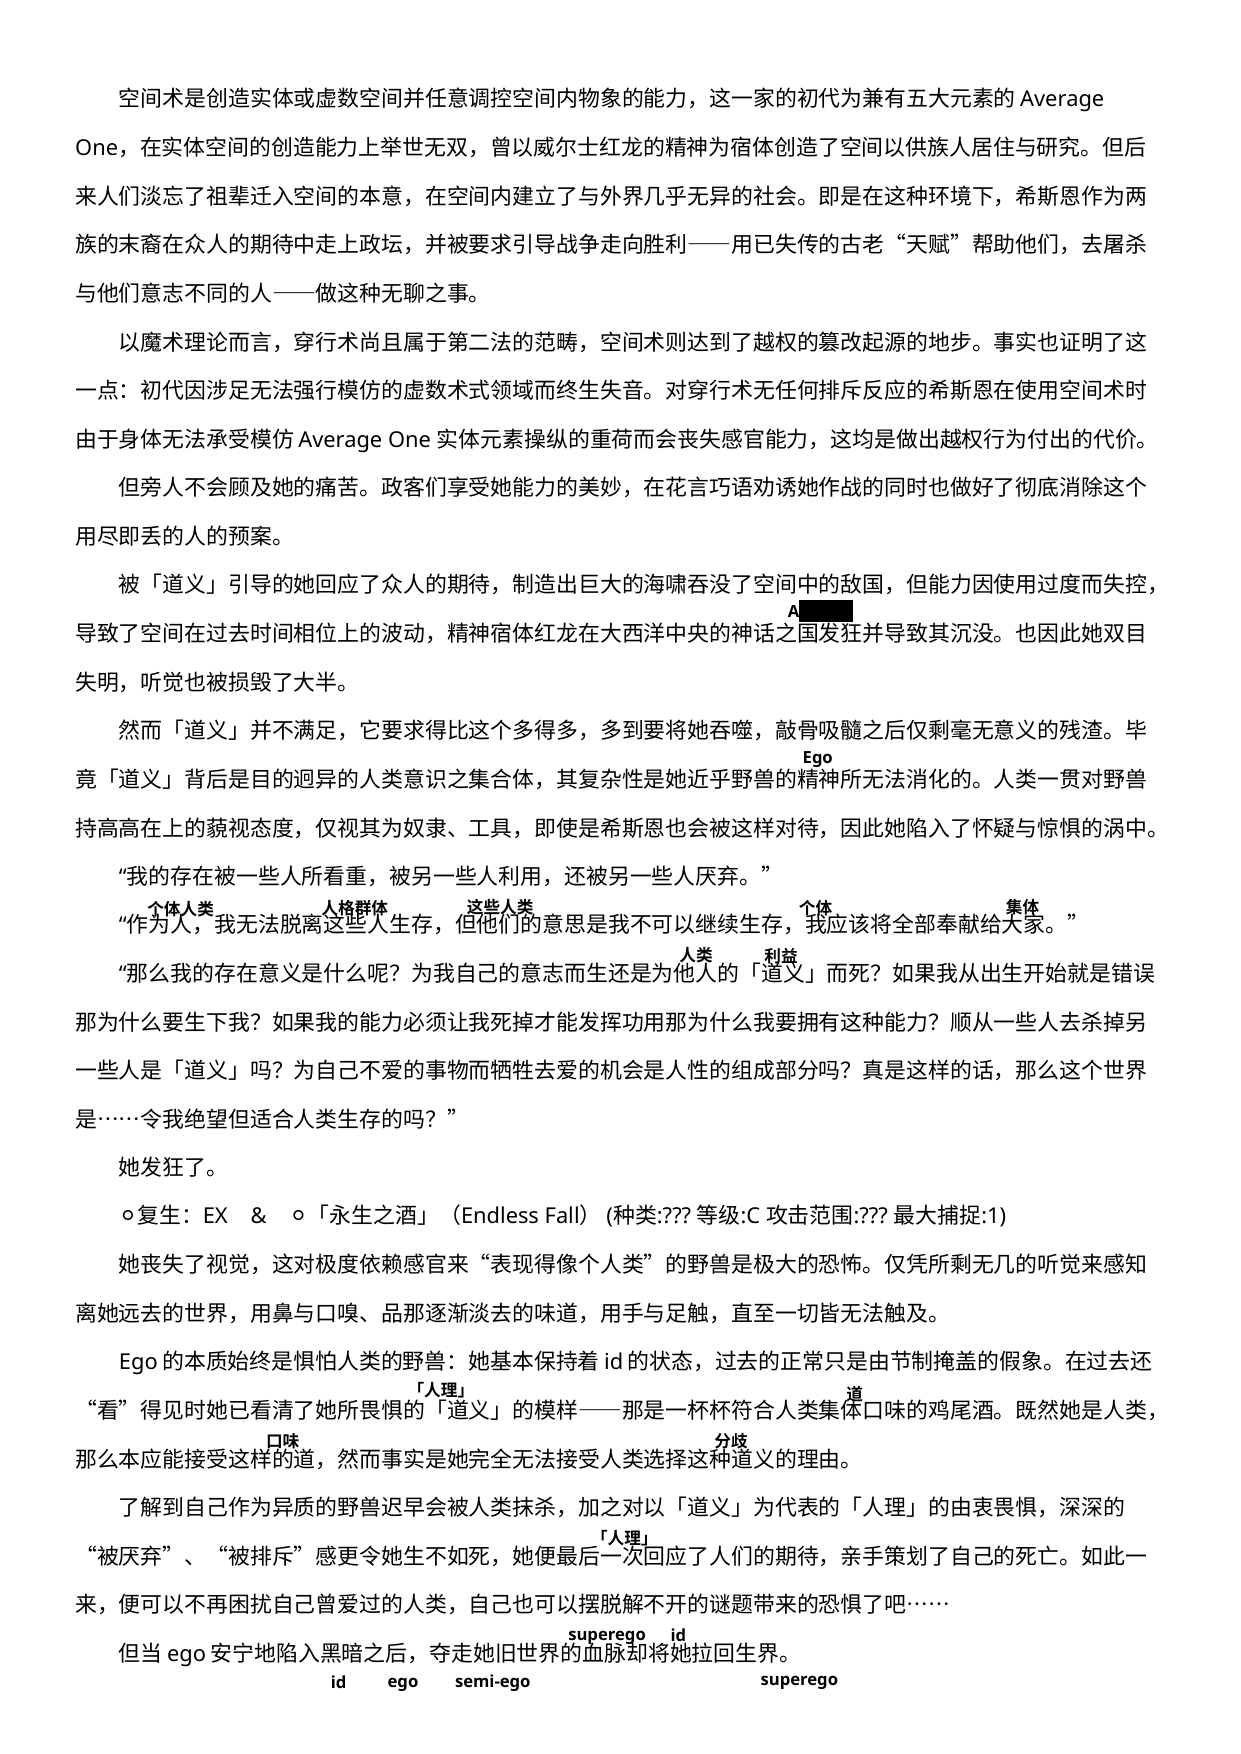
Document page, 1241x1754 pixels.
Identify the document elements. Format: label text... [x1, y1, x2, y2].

text 以魔术理论而言，穿行术尚且属于第二法的范畴，空间术则达到了越权的篡改起源的地步。事实也证明了这一点：初代因涉足无法强行模仿的虚数术式领域而终生失音。对穿行术无任何排斥反应的希斯恩在使用空间术时由于身体无法承受模仿Average One 实体元素操纵的重荷而会丧失感官能力，这均是做出越权行为付出的代价。 [75, 324, 1165, 454]
text 她发狂了。 [75, 1150, 1165, 1182]
text “作为人，我无法脱离这些人生存，但他们的意思是我不可以继续生存，我应该将全部奉献给大家。” [75, 907, 1165, 939]
text 但旁人不会顾及她的痛苦。政客们享受她能力的美妙，在花言巧语劝诱她作战的同时也做好了彻底消除这个用尽即丢的人的预案。 [75, 470, 1165, 551]
text 然而「道义」并不满足，它要求得比这个多得多，多到要将她吞噬，敲骨吸髓之后仅剩毫无意义的残渣。毕竟「道义」背后是目的迥异的人类意识之集合体，其复杂性是她近乎野兽的精神所无法消化的。人类一贯对野兽持高高在上的藐视态度，仅视其为奴隶、工具，即使是希斯恩也会被这样对待，因此她陷入了怀疑与惊惧的涡中。 [75, 713, 1165, 843]
text “那么我的存在意义是什么呢？为我自己的意志而生还是为他人的「道义」而死？如果我从出生开始就是错误那为什么要生下我？如果我的能力必须让我死掉才能发挥功用那为什么我要拥有这种能力？顺从一些人去杀掉另一些人是「道义」吗？为自己不爱的事物而牺牲去爱的机会是人性的组成部分吗？真是这样的话，那么这个世界是……令我绝望但适合人类生存的吗？” [75, 955, 1165, 1134]
text 空间术是创造实体或虚数空间并任意调控空间内物象的能力，这一家的初代为兼有五大元素的Average One，在实体空间的创造能力上举世无双，曾以威尔士红龙的精神为宿体创造了空间以供族人居住与研究。但后来人们淡忘了祖辈迁入空间的本意，在空间内建立了与外界几乎无异的社会。即是在这种环境下，希斯恩作为两族的末裔在众人的期待中走上政坛，并被要求引导战争走向胜利——用已失传的古老“天赋”帮助他们，去屠杀与他们意志不同的人——做这种无聊之事。 [75, 81, 1165, 308]
text “我的存在被一些人所看重，被另一些人利用，还被另一些人厌弃。” [75, 859, 1165, 891]
text ⚪复生：EX & ⚪「永生之酒」（Endless Fall） (种类:??? 等级:C 攻击范围:??? 最大捕捉:1) [75, 1198, 1165, 1231]
text 了解到自己作为异质的野兽迟早会被人类抹杀，加之对以「道义」为代表的「人理」的由衷畏惧，深深的“被厌弃”、“被排斥”感更令她生不如死，她便最后一次回应了人们的期待，亲手策划了自己的死亡。如此一来，便可以不再困扰自己曾爱过的人类，自己也可以摆脱解不开的谜题带来的恐惧了吧…… [75, 1489, 1165, 1619]
text 但当ego安宁地陷入黑暗之后，夺走她旧世界的血脉却将她拉回生界。 [75, 1635, 1165, 1668]
text Ego的本质始终是惧怕人类的野兽：她基本保持着id的状态，过去的正常只是由节制掩盖的假象。在过去还“看”得见时她已看清了她所畏惧的「道义」的模样——那是一杯杯符合人类集体口味的鸡尾酒。既然她是人类，那么本应能接受这样的道，然而事实是她完全无法接受人类选择这种道义的理由。 [75, 1344, 1165, 1474]
text 她丧失了视觉，这对极度依赖感官来“表现得像个人类”的野兽是极大的恐怖。仅凭所剩无几的听觉来感知离她远去的世界，用鼻与口嗅、品那逐渐淡去的味道，用手与足触，直至一切皆无法触及。 [75, 1247, 1165, 1328]
text 被「道义」引导的她回应了众人的期待，制造出巨大的海啸吞没了空间中的敌国，但能力因使用过度而失控，导致了空间在过去时间相位上的波动，精神宿体红龙在大西洋中央的神话之国发狂并导致其沉没。也因此她双目失明，听觉也被损毁了大半。 [75, 567, 1165, 697]
